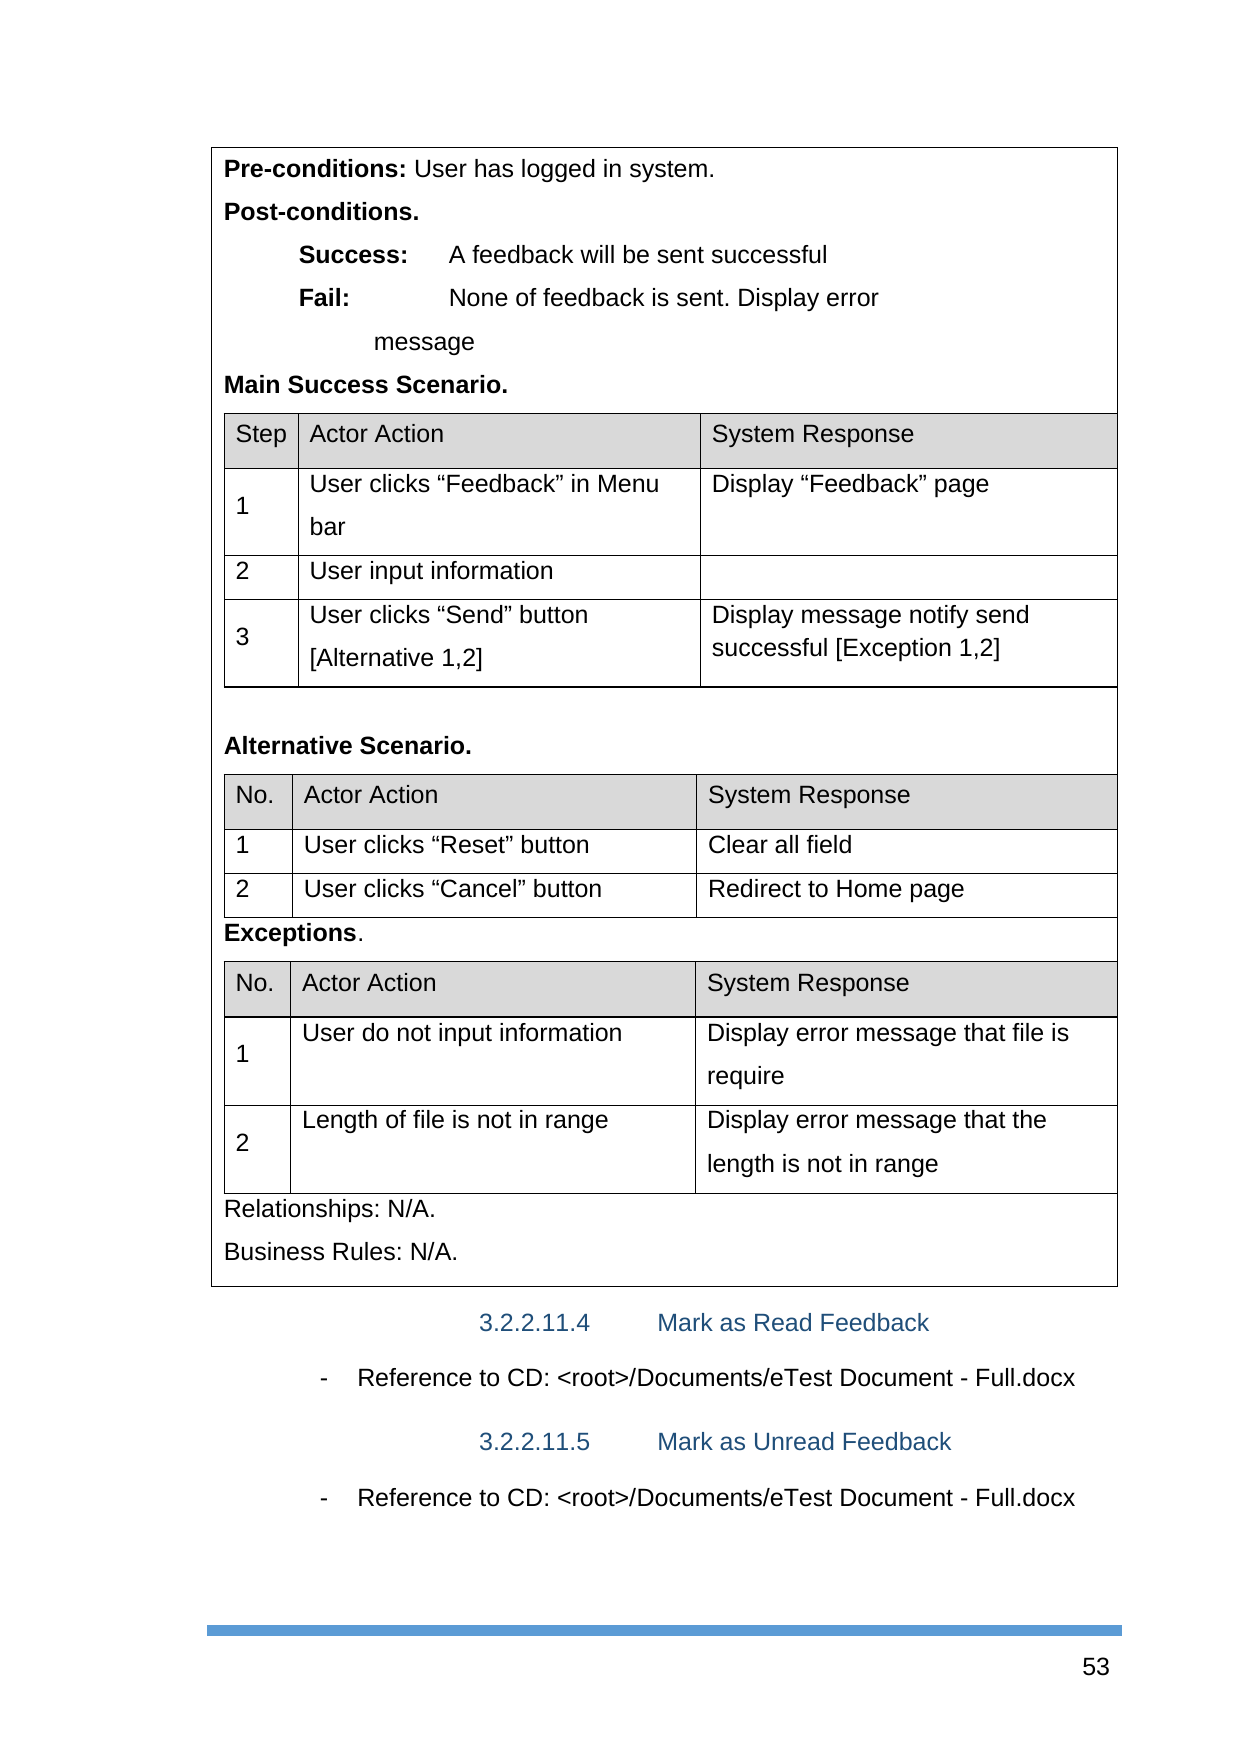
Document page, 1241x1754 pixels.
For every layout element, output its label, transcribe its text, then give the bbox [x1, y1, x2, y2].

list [319, 1363, 1122, 1392]
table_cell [212, 148, 1117, 1286]
subtitle Mark as Unread Feedback [479, 1427, 1122, 1456]
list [319, 1483, 1122, 1512]
subtitle Mark as Read Feedback [479, 1308, 1122, 1336]
